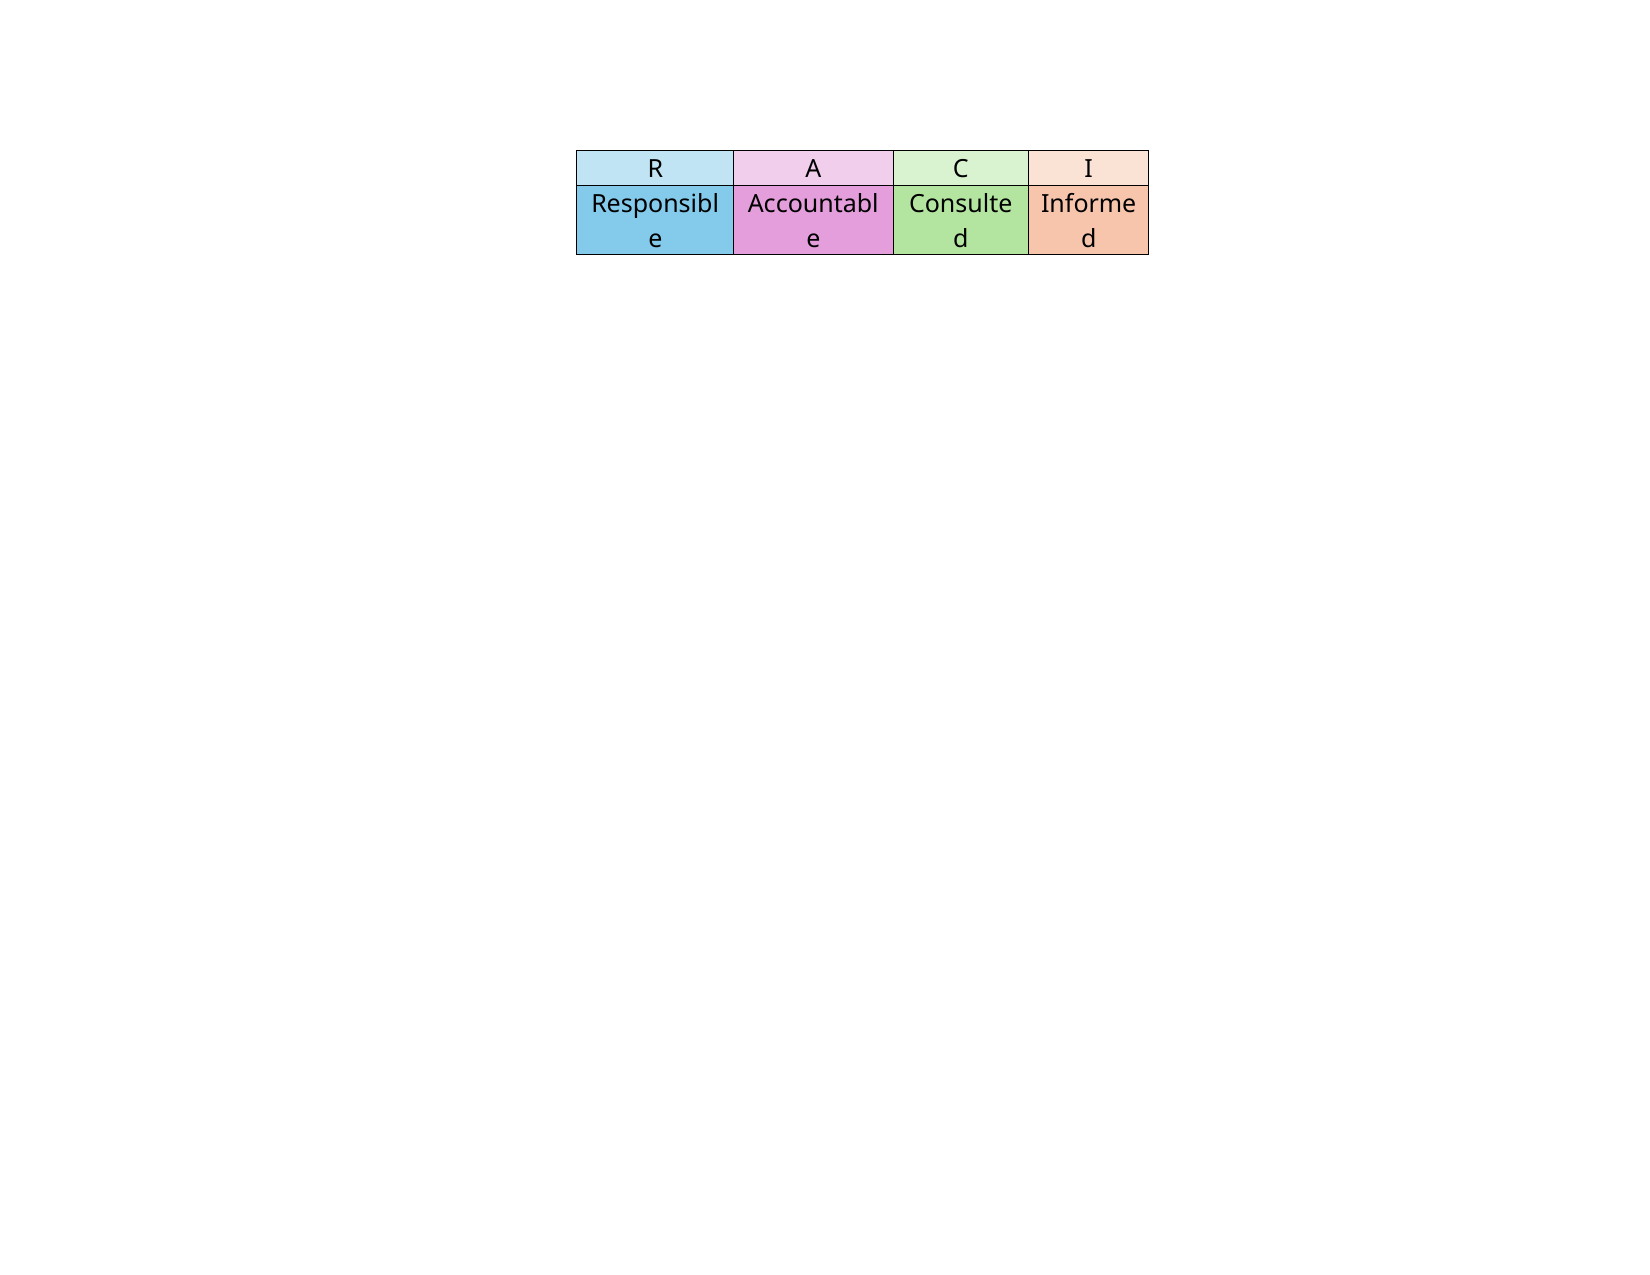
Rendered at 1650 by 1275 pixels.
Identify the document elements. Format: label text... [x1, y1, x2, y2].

table_header C [894, 151, 1028, 185]
table_header R [577, 151, 733, 185]
table_cell Accountable [734, 186, 893, 254]
table_cell Responsible [577, 186, 733, 254]
table_header I [1029, 151, 1148, 185]
table_cell Informed [1029, 186, 1148, 254]
table_header A [734, 151, 893, 185]
table_cell Consulted [894, 186, 1028, 254]
